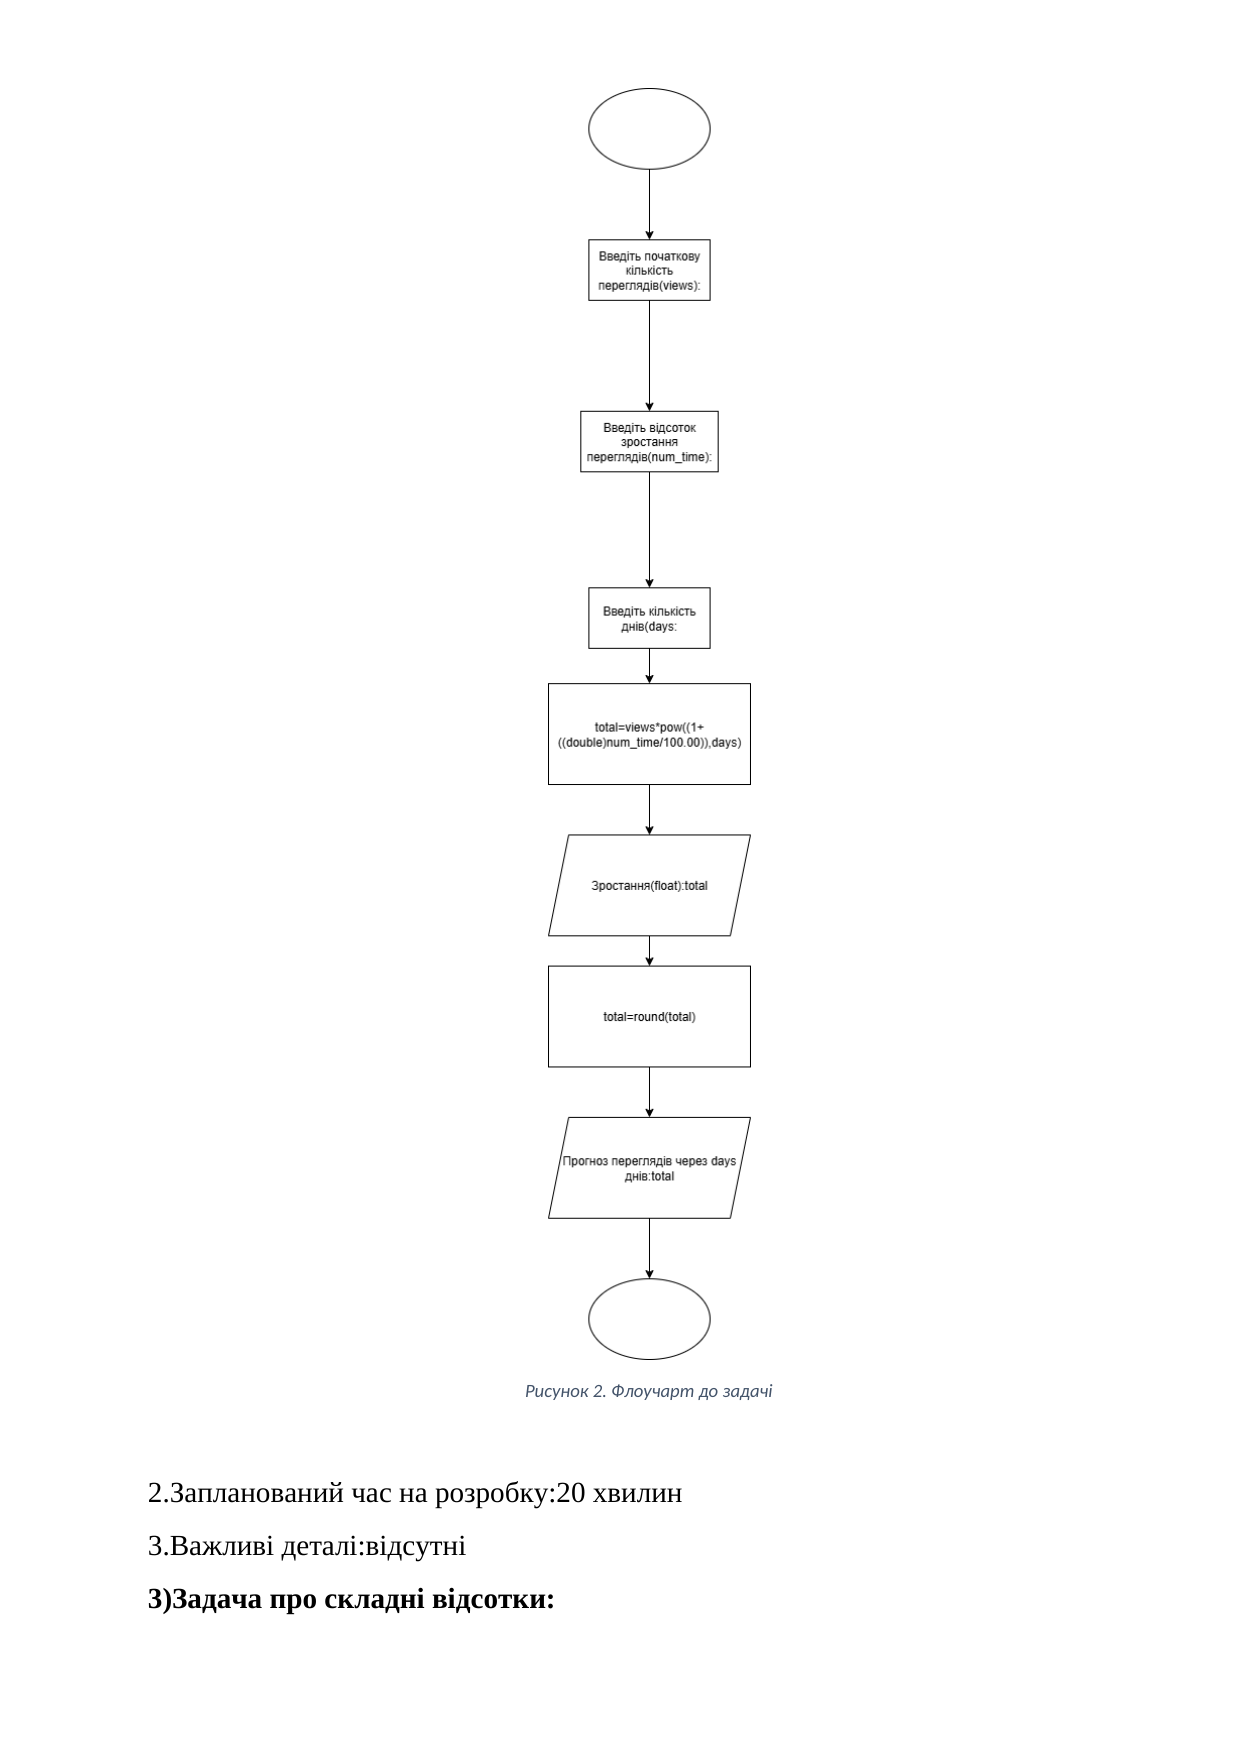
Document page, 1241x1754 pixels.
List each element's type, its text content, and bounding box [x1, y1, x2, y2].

text 3)Задача про складні відсотки: [148, 1581, 1152, 1614]
picture [548, 88, 751, 1360]
text 3.Важливі деталі:відсутні [148, 1528, 1152, 1562]
text 2.Запланований час на розробку:20 хвилин [148, 1475, 1152, 1509]
text Рисунок 2. Флоучарт до задачі [148, 1379, 1152, 1402]
